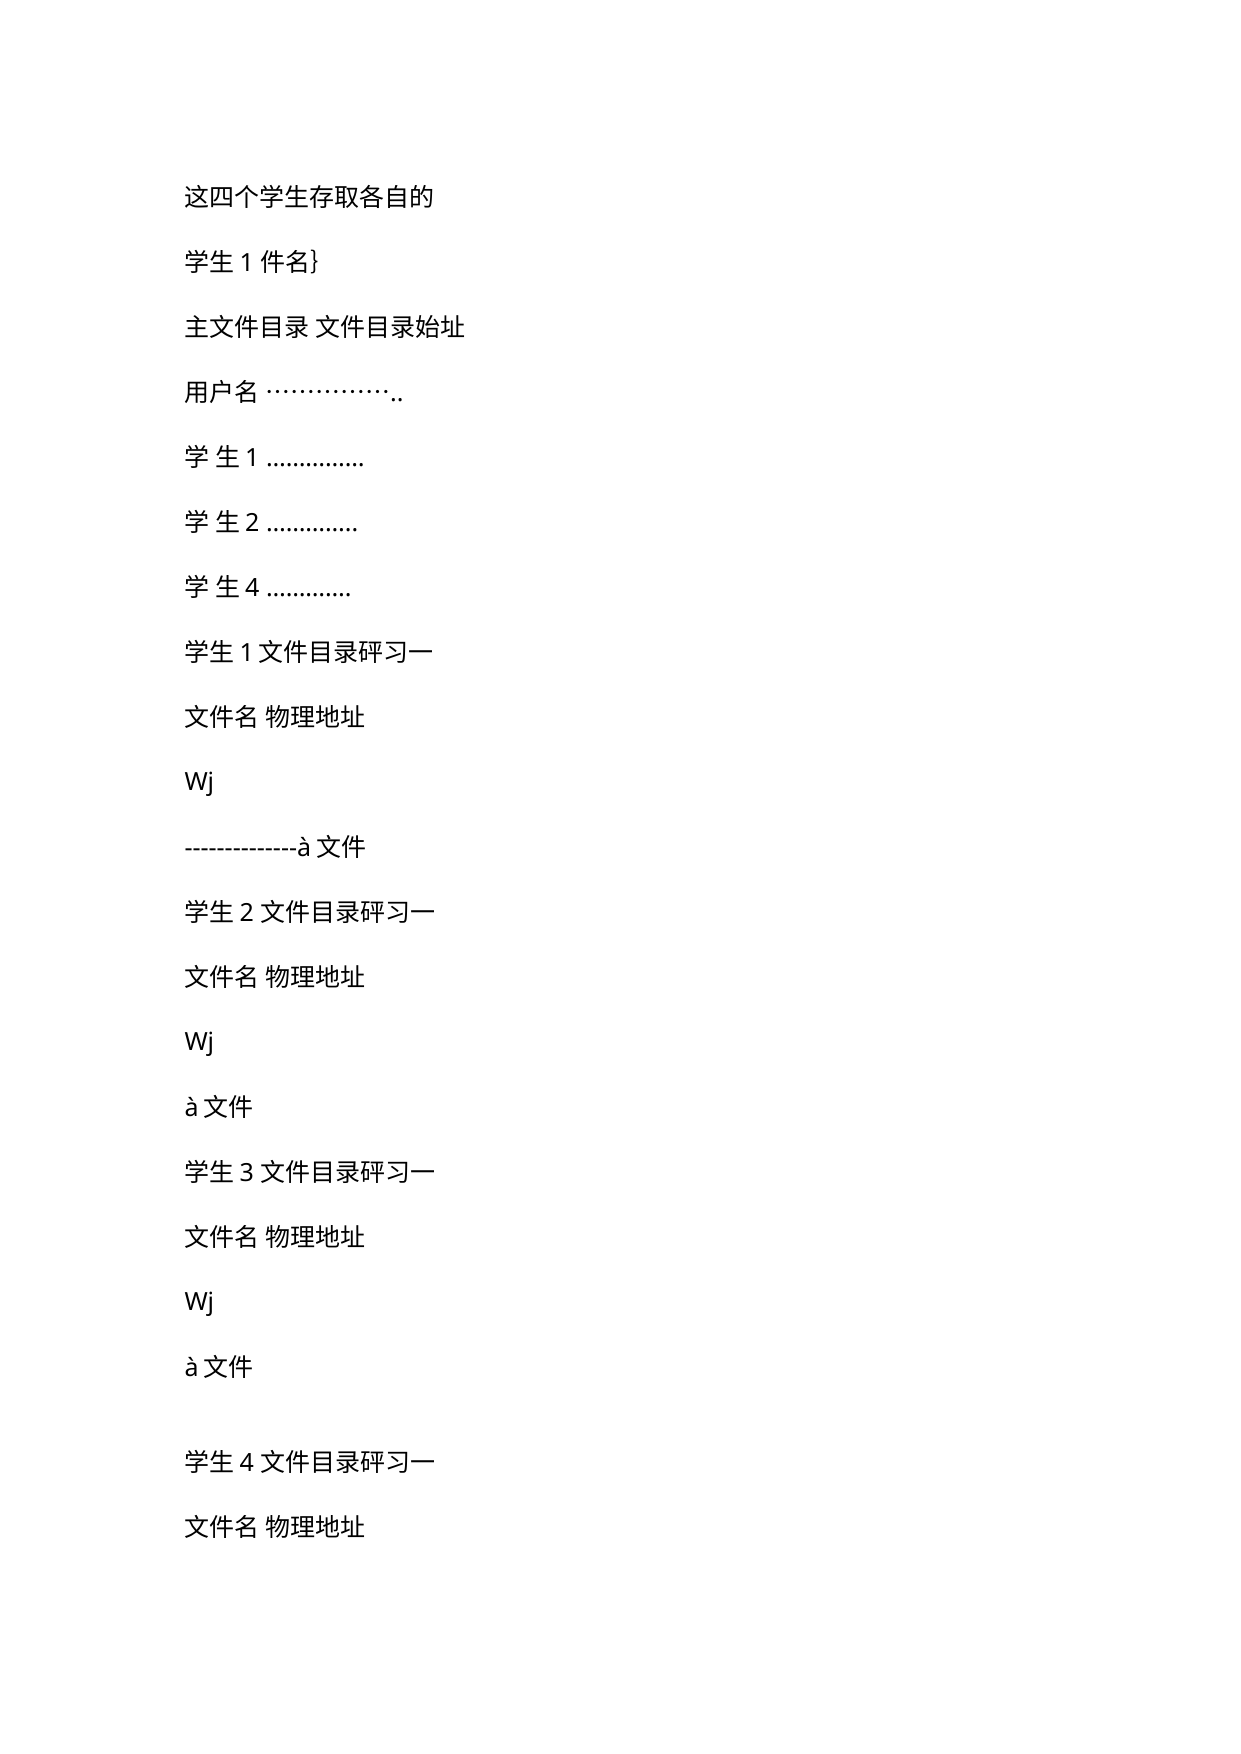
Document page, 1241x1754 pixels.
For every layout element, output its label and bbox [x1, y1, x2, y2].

table_cell [183, 162, 1057, 1559]
